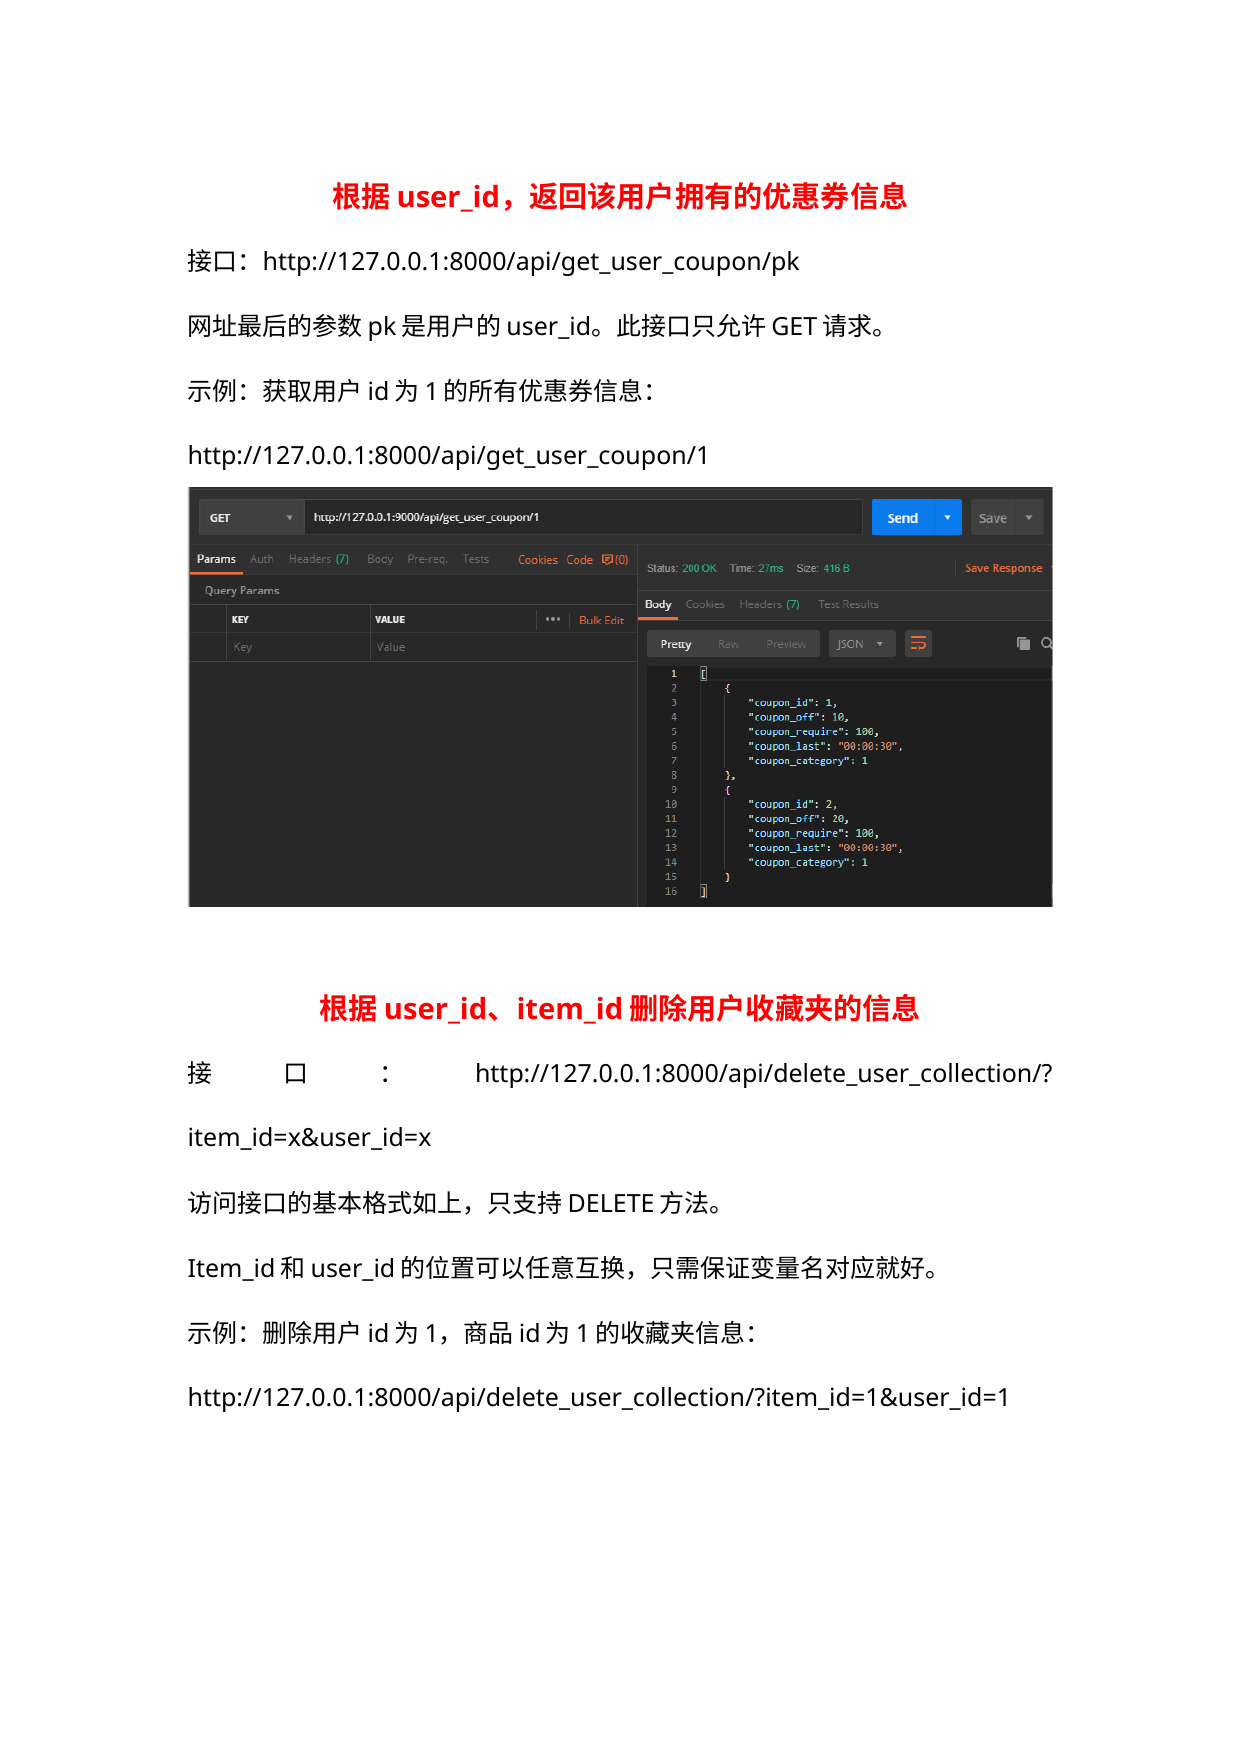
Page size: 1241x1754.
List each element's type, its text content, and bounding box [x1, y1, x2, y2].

text 示例：获取用户id为1的所有优惠券信息： [187, 357, 1053, 422]
picture [187, 487, 1053, 907]
text 根据user_id、item_id删除用户收藏夹的信息 [187, 974, 1053, 1039]
text 接口：http://127.0.0.1:8000/api/delete_user_collection/?item_id=x&user_id=x [187, 1039, 1053, 1169]
text Item_id和user_id的位置可以任意互换，只需保证变量名对应就好。 [187, 1234, 1053, 1299]
text http://127.0.0.1:8000/api/delete_user_collection/?item_id=1&user_id=1 [187, 1364, 1053, 1429]
text http://127.0.0.1:8000/api/get_user_coupon/1 [187, 422, 1053, 487]
text 根据user_id，返回该用户拥有的优惠券信息 [187, 162, 1053, 227]
text 接口：http://127.0.0.1:8000/api/get_user_coupon/pk [187, 227, 1053, 292]
text 访问接口的基本格式如上，只支持DELETE方法。 [187, 1169, 1053, 1234]
text 示例：删除用户id为1，商品id为1的收藏夹信息： [187, 1299, 1053, 1364]
text 网址最后的参数pk是用户的user_id。此接口只允许GET请求。 [187, 292, 1053, 357]
